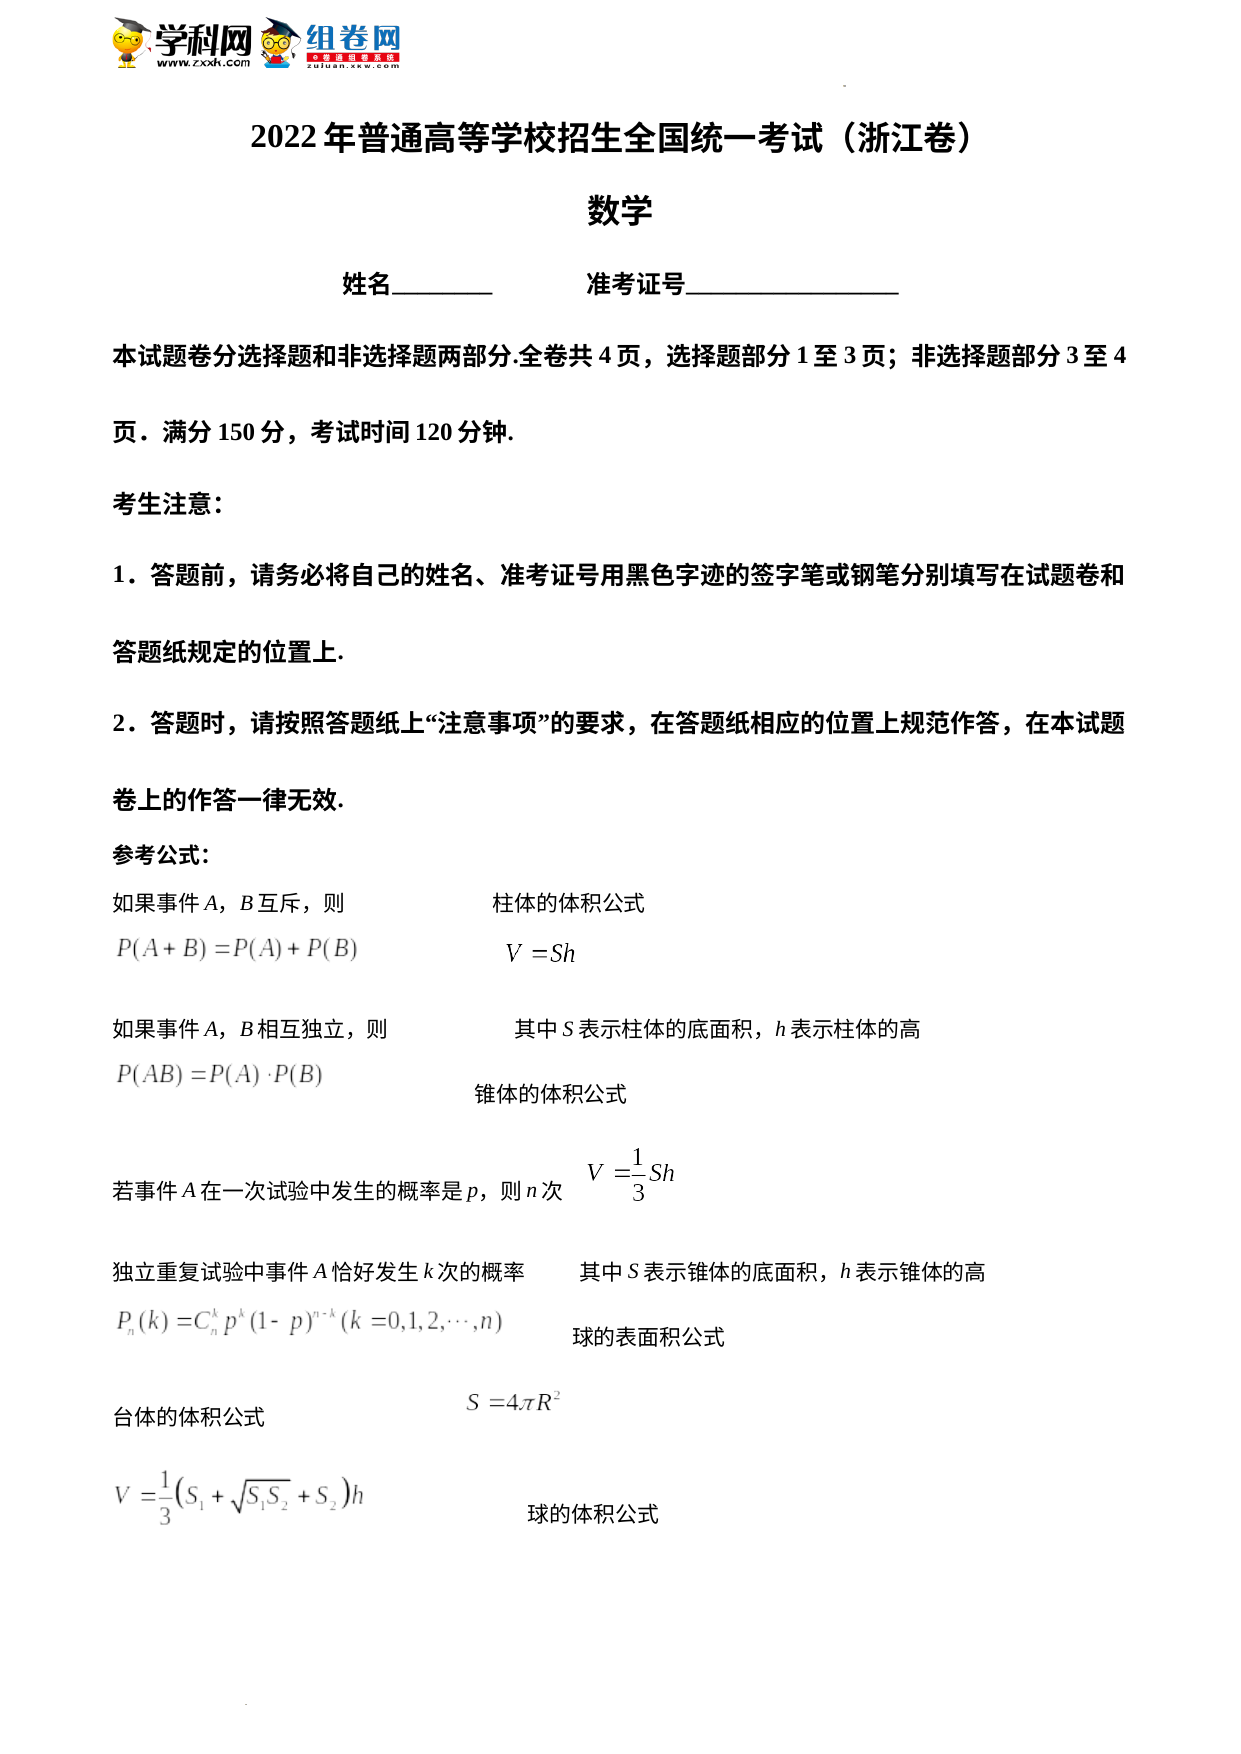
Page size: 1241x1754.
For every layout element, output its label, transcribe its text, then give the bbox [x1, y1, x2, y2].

text 台体的体积公式 [112, 1384, 1128, 1449]
text 锥体的体积公式 [112, 1060, 1128, 1125]
text 2022年普通高等学校招生全国统一考试（浙江卷） [112, 103, 1128, 168]
picture [112, 17, 252, 68]
text 数学 [112, 177, 1128, 242]
text 如果事件A，B互斥，则 柱体的体积公式 [112, 886, 1128, 918]
text 姓名________ 准考证号_________________ [112, 250, 1128, 315]
text 参考公式： [112, 838, 1128, 870]
text 球的体积公式 [112, 1464, 1128, 1562]
text 若事件A在一次试验中发生的概率是p，则n次 [112, 1141, 1128, 1239]
text 独立重复试验中事件A恰好发生k次的概率 其中S表示锥体的底面积，h表示锥体的高 [112, 1254, 1128, 1287]
text 2．答题时，请按照答题纸上“注意事项”的要求，在答题纸相应的位置上规范作答，在本试题卷上的作答一律无效. [112, 689, 1128, 831]
text 考生注意： [112, 470, 1128, 535]
text 1．答题前，请务必将自己的姓名、准考证号用黑色字迹的签字笔或钢笔分别填写在试题卷和答题纸规定的位置上. [112, 541, 1128, 683]
text 如果事件A，B相互独立，则 其中S表示柱体的底面积，h表示柱体的高 [112, 1012, 1128, 1044]
text 球的表面积公式 [112, 1303, 1128, 1368]
picture [260, 17, 400, 68]
text 本试题卷分选择题和非选择题两部分.全卷共4页，选择题部分1至3页；非选择题部分3至4页．满分150分，考试时间120分钟. [112, 322, 1128, 463]
